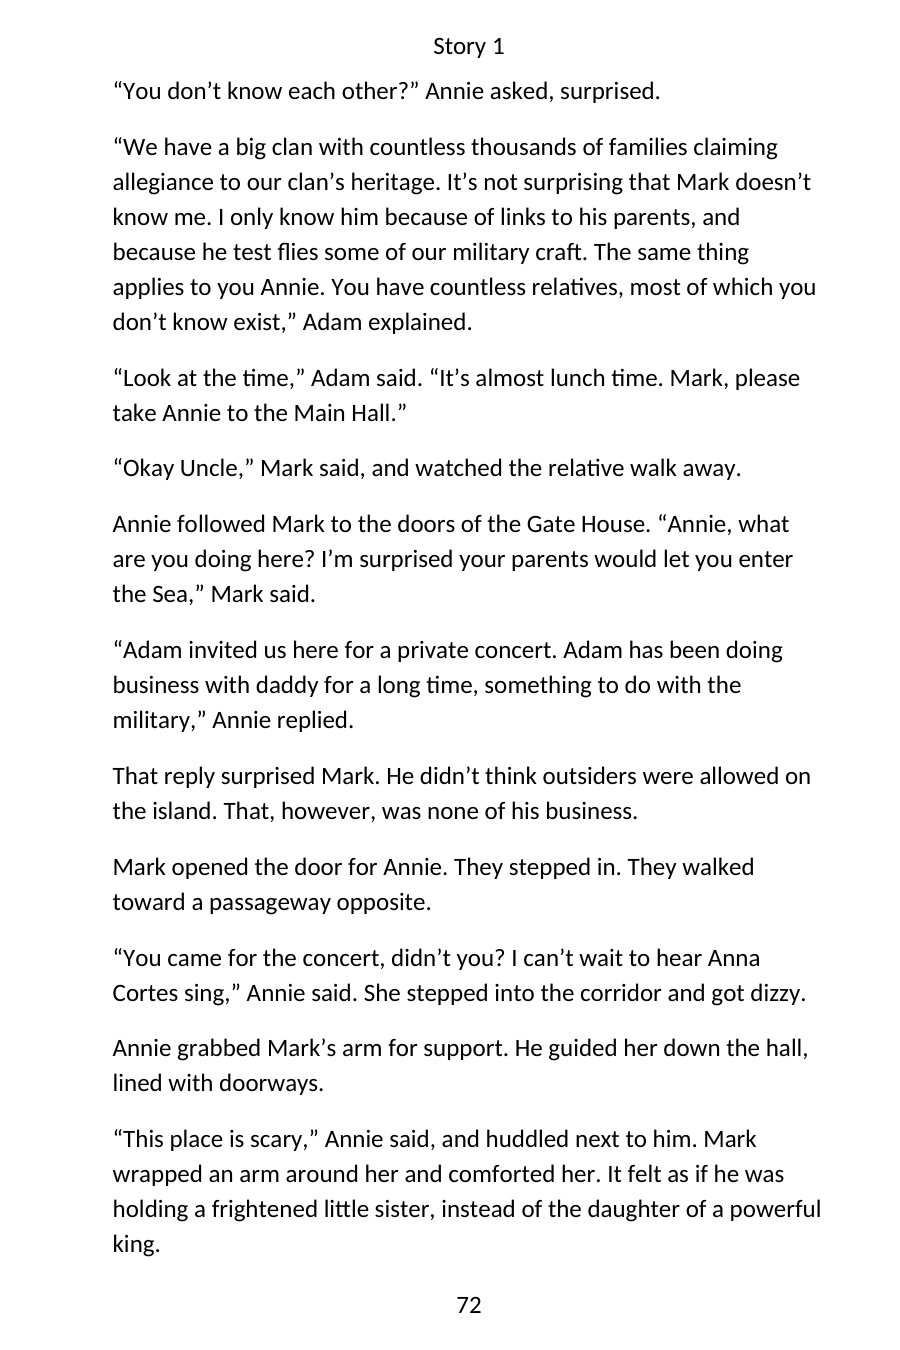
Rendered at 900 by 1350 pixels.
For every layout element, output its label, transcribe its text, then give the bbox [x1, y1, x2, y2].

text “Adam invited us here for a private concert. Adam has been doing business with daddy for a long time, something to do with the military,” Annie replied. [112, 634, 825, 735]
text “Look at the time,” Adam said. “It’s almost lunch time. Mark, please take Annie to the Main Hall.” [112, 362, 825, 427]
text Annie followed Mark to the doors of the Gate House. “Annie, what are you doing here? I’m surprised your parents would let you enter the Sea,” Mark said. [112, 508, 825, 609]
text Mark opened the door for Annie. They stepped in. They walked toward a passageway opposite. [112, 851, 825, 916]
text Annie grabbed Mark’s arm for support. He guided her down the hall, lined with doorways. [112, 1032, 825, 1098]
text “We have a big clan with countless thousands of families claiming allegiance to our clan’s heritage. It’s not surprising that Mark doesn’t know me. I only know him because of links to his parents, and because he test flies some of our military craft. The same thing applies to you Annie. You have countless relatives, most of which you don’t know exist,” Adam explained. [112, 131, 825, 336]
text “Okay Uncle,” Mark said, and watched the relative walk away. [112, 452, 825, 483]
text That reply surprised Mark. He didn’t think outsiders were allowed on the island. That, however, was none of his business. [112, 760, 825, 826]
text “This place is scary,” Annie said, and huddled next to him. Mark wrapped an arm around her and comforted her. It felt as if he was holding a frightened little sister, instead of the daughter of a powerful king. [112, 1123, 825, 1259]
text “You came for the concert, didn’t you? I can’t wait to hear Anna Cortes sing,” Annie said. She stepped into the corridor and got dizzy. [112, 942, 825, 1007]
text “You don’t know each other?” Annie asked, surprised. [112, 75, 825, 106]
